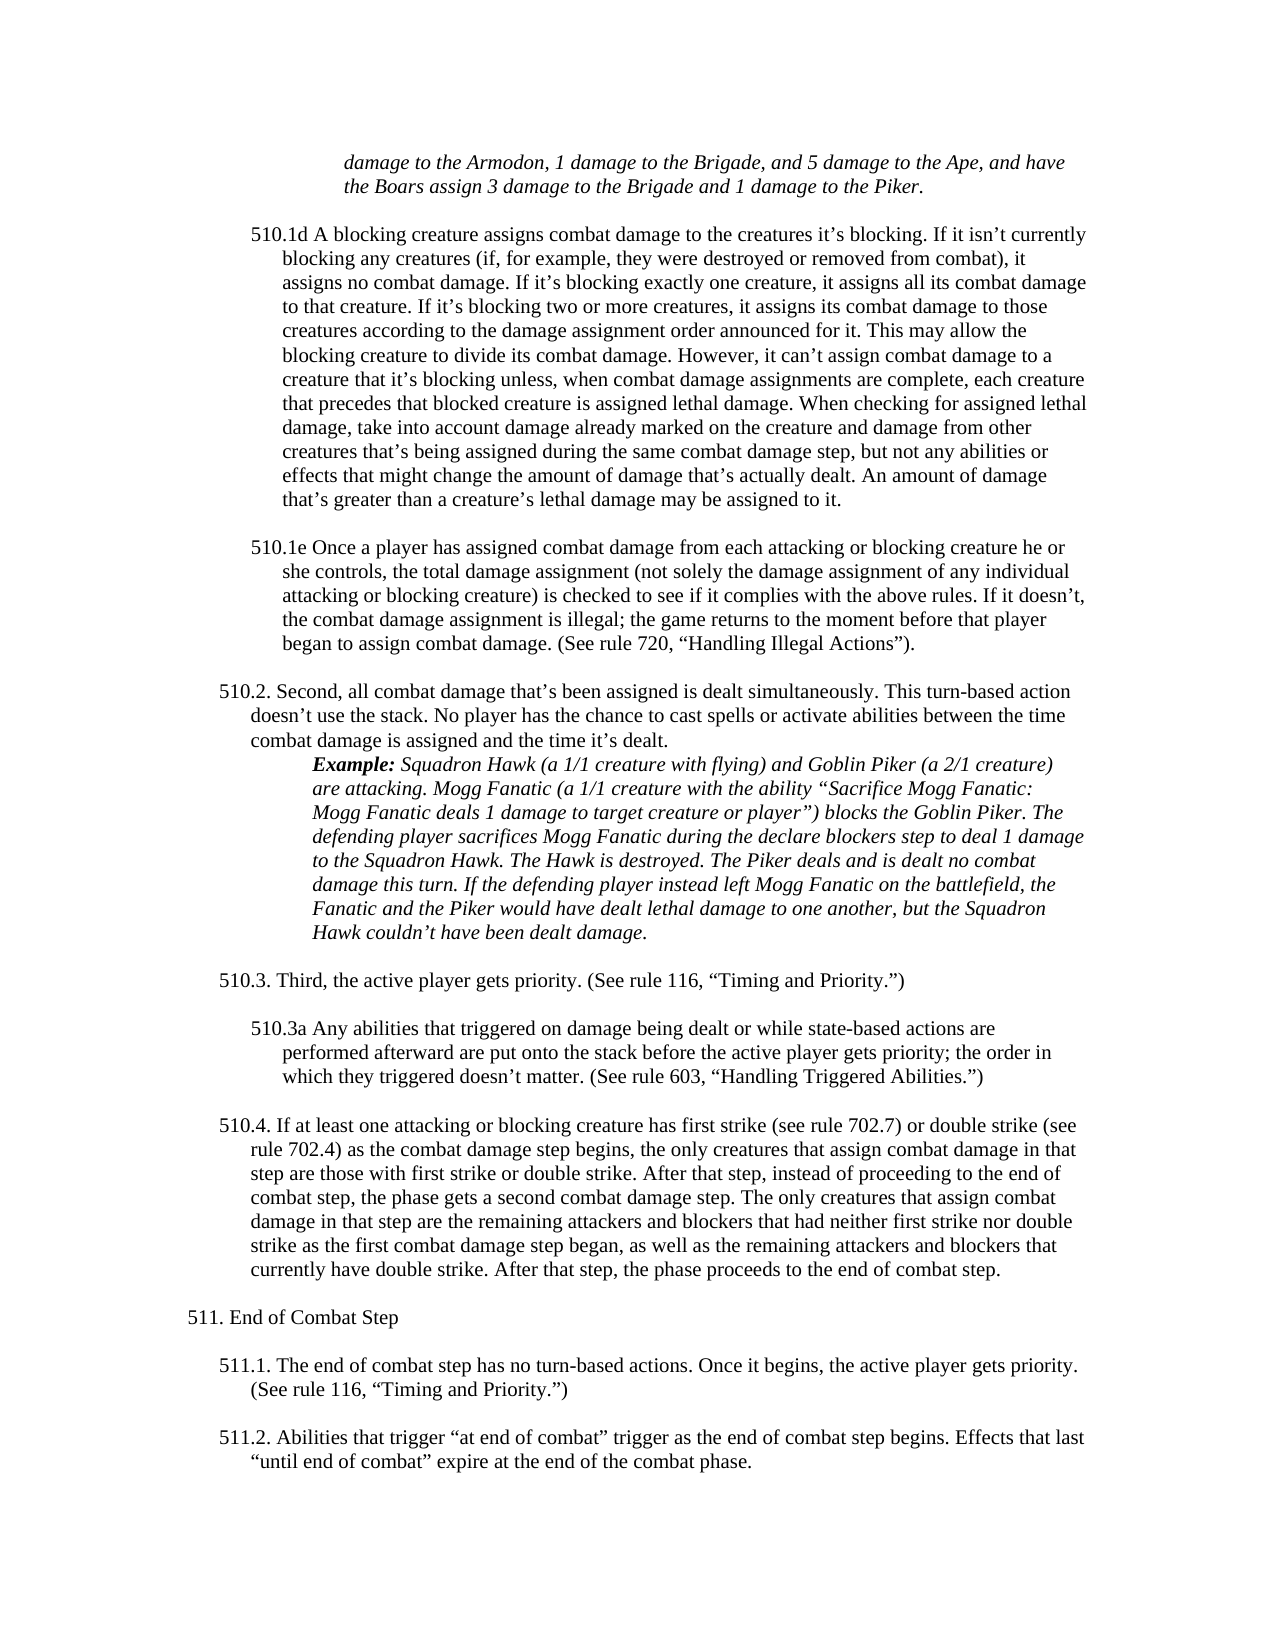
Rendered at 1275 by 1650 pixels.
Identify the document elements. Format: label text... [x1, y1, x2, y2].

text 510.3a Any abilities that triggered on damage being dealt or while state-based actions are performed afterward are put onto the stack before the active player gets priority; the order in which they triggered doesn’t matter. (See rule 603, “Handling Triggered Abilities.”) [251, 1016, 1087, 1088]
text 511.2. Abilities that trigger “at end of combat” trigger as the end of combat step begins. Effects that last “until end of combat” expire at the end of the combat phase. [219, 1425, 1087, 1473]
text Example: Squadron Hawk (a 1/1 creature with flying) and Goblin Piker (a 2/1 creature) are attacking. Mogg Fanatic (a 1/1 creature with the ability “Sacrifice Mogg Fanatic: Mogg Fanatic deals 1 damage to target creature or player”) blocks the Goblin Piker. The defending player sacrifices Mogg Fanatic during the declare blockers step to deal 1 damage to the Squadron Hawk. The Hawk is destroyed. The Piker deals and is dealt no combat damage this turn. If the defending player instead left Mogg Fanatic on the battlefield, the Fanatic and the Piker would have dealt lethal damage to one another, but the Squadron Hawk couldn’t have been dealt damage. [312, 752, 1087, 944]
text 511.1. The end of combat step has no turn-based actions. Once it begins, the active player gets priority. (See rule 116, “Timing and Priority.”) [219, 1353, 1087, 1401]
text 511. End of Combat Step [187, 1305, 1087, 1329]
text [343, 150, 1087, 198]
text 510.4. If at least one attacking or blocking creature has first strike (see rule 702.7) or double strike (see rule 702.4) as the combat damage step begins, the only creatures that assign combat damage in that step are those with first strike or double strike. After that step, instead of proceeding to the end of combat step, the phase gets a second combat damage step. The only creatures that assign combat damage in that step are the remaining attackers and blockers that had neither first strike nor double strike as the first combat damage step began, as well as the remaining attackers and blockers that currently have double strike. After that step, the phase proceeds to the end of combat step. [219, 1112, 1087, 1281]
text 510.1d A blocking creature assigns combat damage to the creatures it’s blocking. If it isn’t currently blocking any creatures (if, for example, they were destroyed or removed from combat), it assigns no combat damage. If it’s blocking exactly one creature, it assigns all its combat damage to that creature. If it’s blocking two or more creatures, it assigns its combat damage to those creatures according to the damage assignment order announced for it. This may allow the blocking creature to divide its combat damage. However, it can’t assign combat damage to a creature that it’s blocking unless, when combat damage assignments are complete, each creature that precedes that blocked creature is assigned lethal damage. When checking for assigned lethal damage, take into account damage already marked on the creature and damage from other creatures that’s being assigned during the same combat damage step, but not any abilities or effects that might change the amount of damage that’s actually dealt. An amount of damage that’s greater than a creature’s lethal damage may be assigned to it. [251, 222, 1087, 511]
text 510.1e Once a player has assigned combat damage from each attacking or blocking creature he or she controls, the total damage assignment (not solely the damage assignment of any individual attacking or blocking creature) is checked to see if it complies with the above rules. If it doesn’t, the combat damage assignment is illegal; the game returns to the moment before that player began to assign combat damage. (See rule 720, “Handling Illegal Actions”). [251, 535, 1087, 655]
text 510.2. Second, all combat damage that’s been assigned is dealt simultaneously. This turn-based action doesn’t use the stack. No player has the chance to cast spells or activate abilities between the time combat damage is assigned and the time it’s dealt. [219, 679, 1087, 752]
text 510.3. Third, the active player gets priority. (See rule 116, “Timing and Priority.”) [219, 968, 1087, 992]
